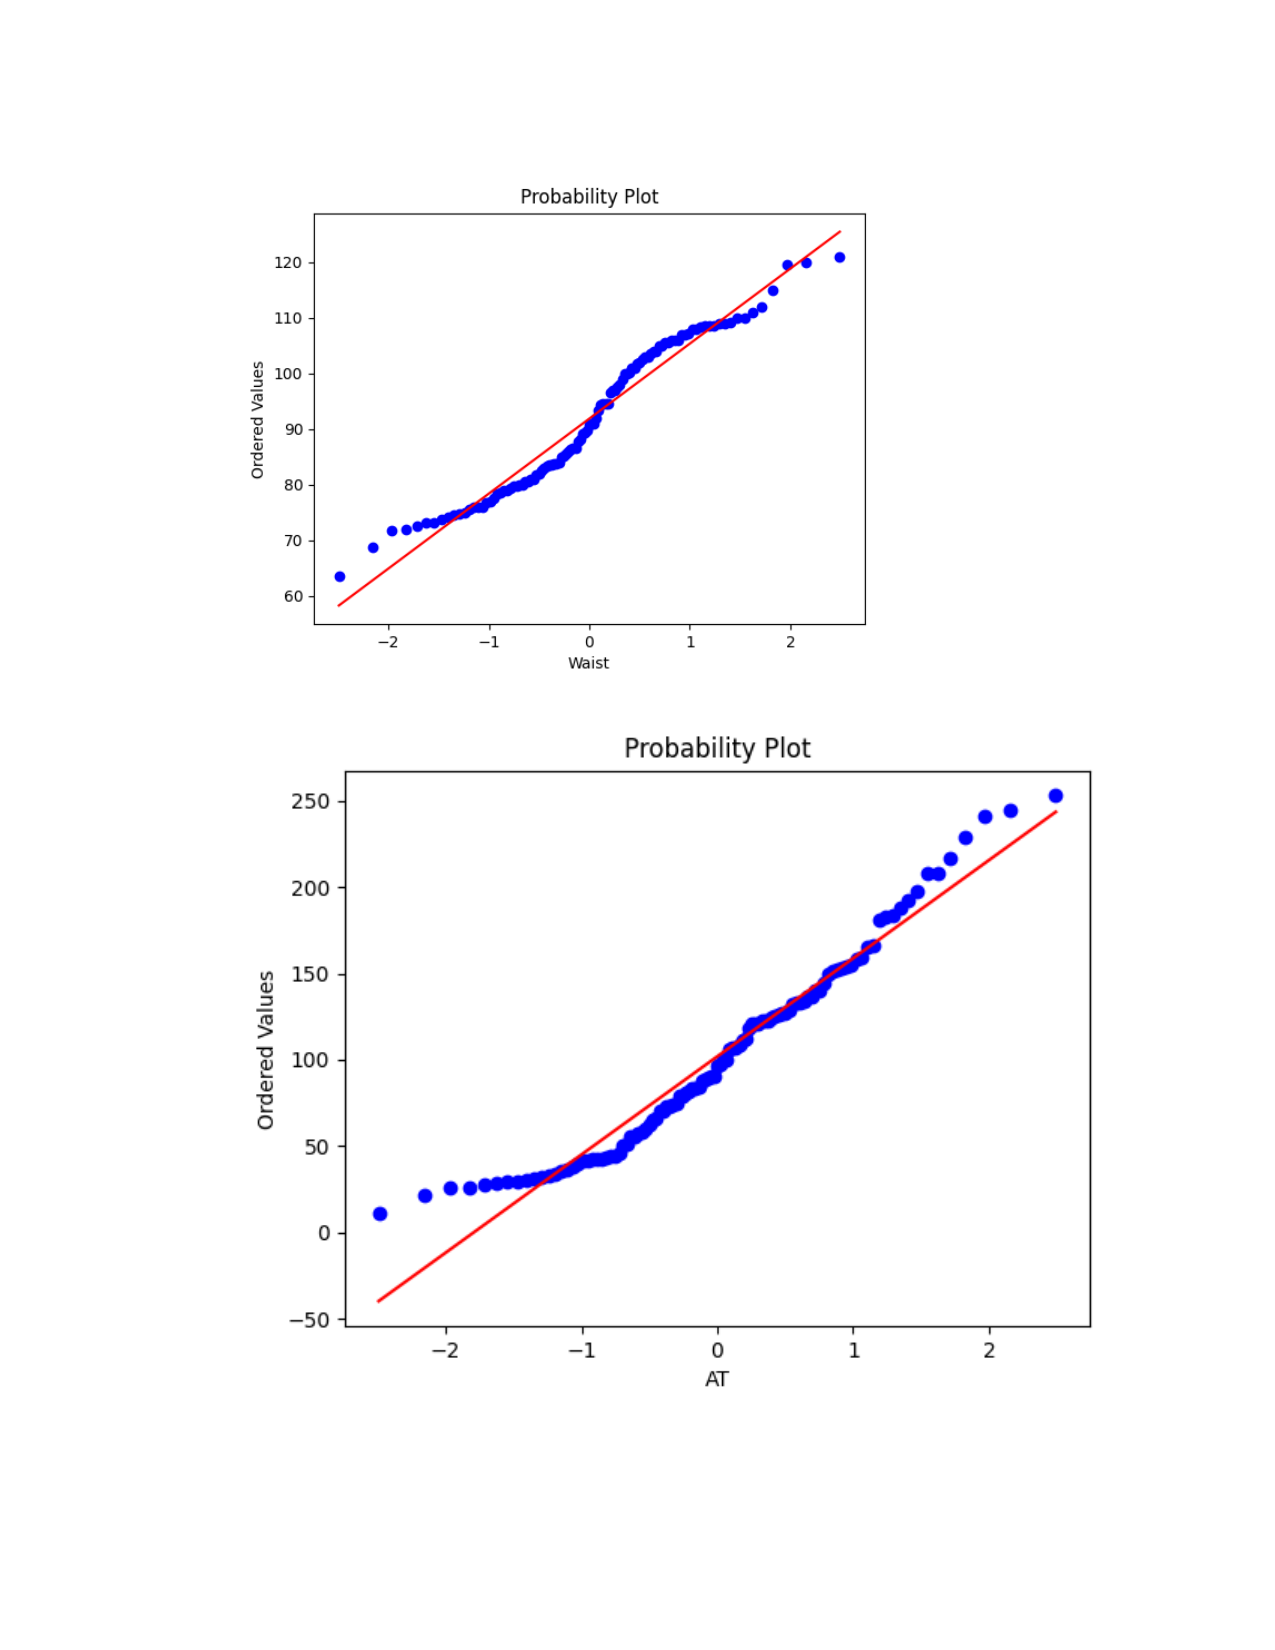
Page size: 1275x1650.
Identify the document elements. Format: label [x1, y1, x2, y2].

picture [225, 685, 1186, 1406]
picture [225, 150, 936, 683]
